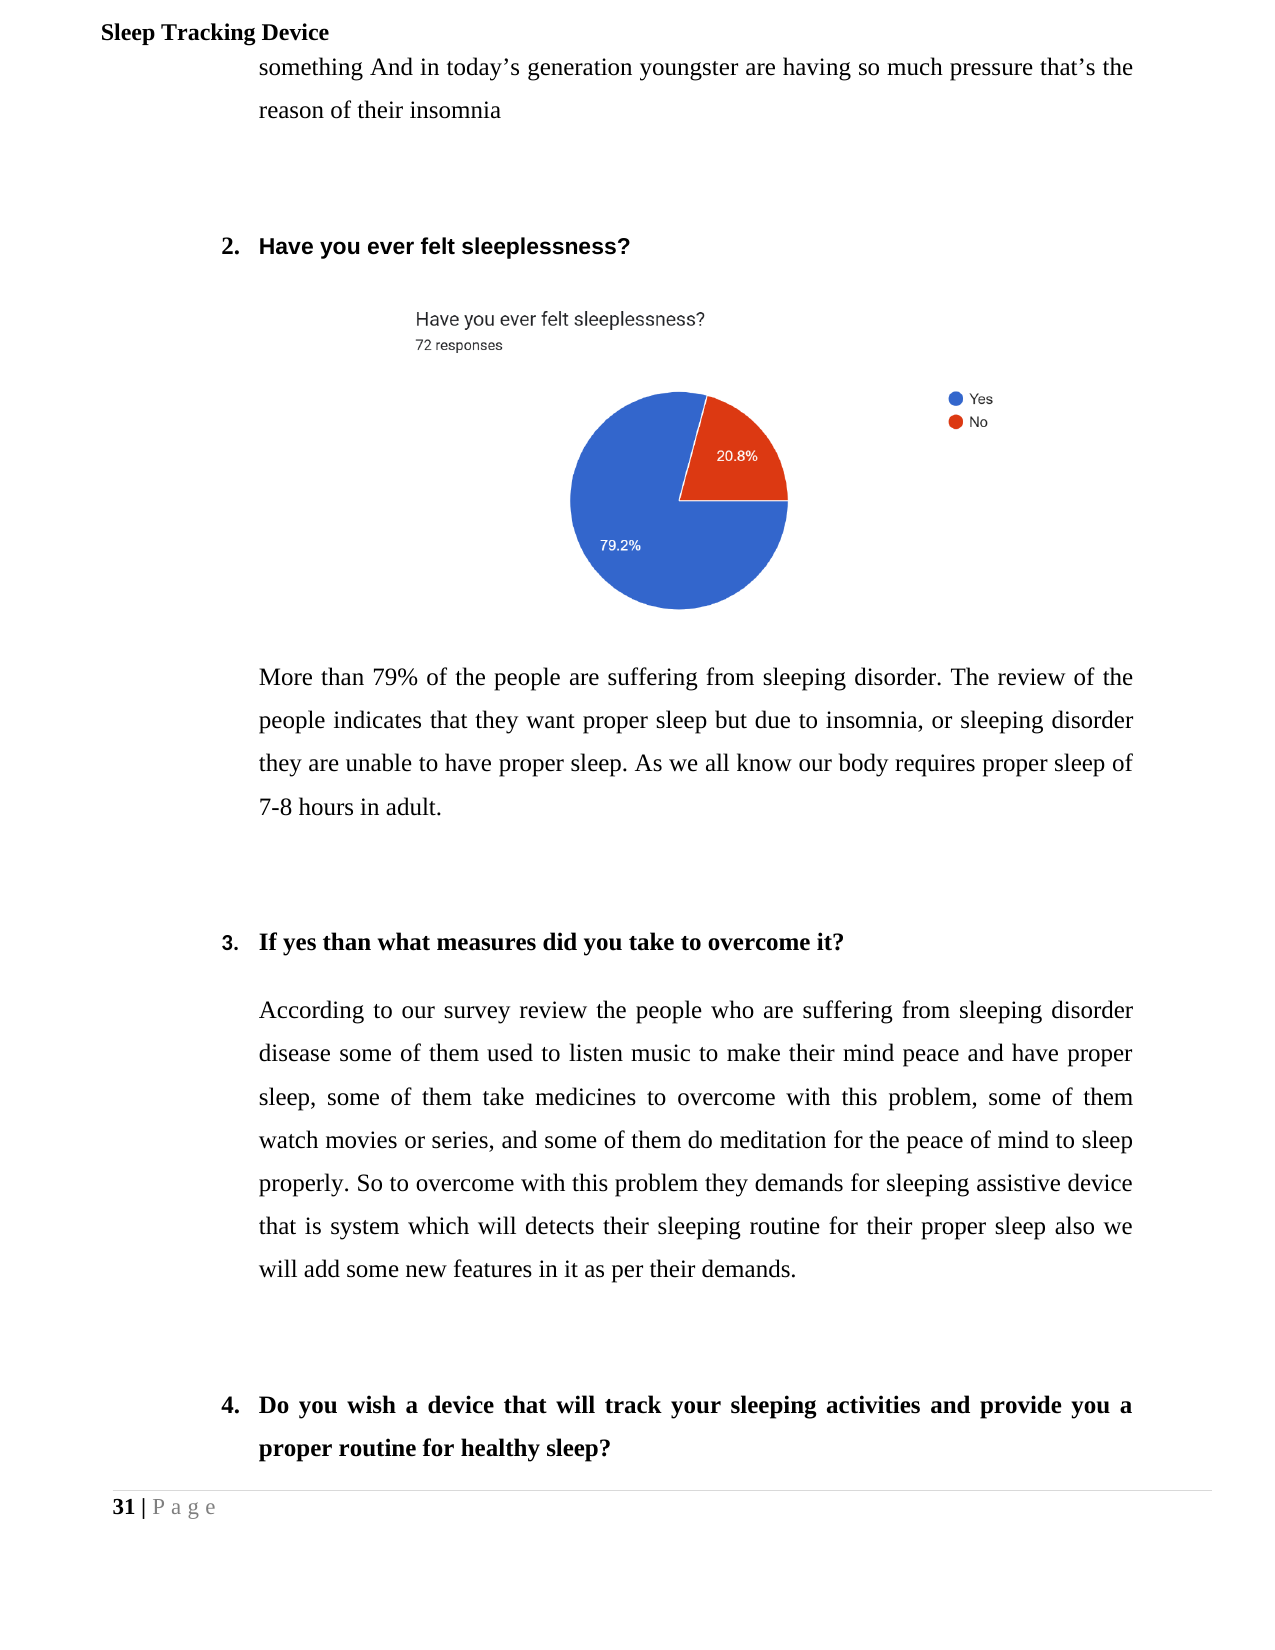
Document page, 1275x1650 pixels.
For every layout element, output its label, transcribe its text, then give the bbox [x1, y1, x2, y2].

text According to our survey review the people who are suffering from sleeping disorder disease some of them used to listen music to make their mind peace and have proper sleep, some of them take medicines to overcome with this problem, some of them watch movies or series, and some of them do meditation for the peace of mind to sleep properly. So to overcome with this problem they demands for sleeping assistive device that is system which will detects their sleeping routine for their proper sleep also we will add some new features in it as per their demands. [259, 995, 1134, 1283]
text More than 79% of the people are suffering from sleeping disorder. The review of the people indicates that they want proper sleep but due to insomnia, or sleeping disorder they are unable to have proper sleep. As we all know our body requires proper sleep of 7-8 hours in adult. [259, 662, 1134, 820]
picture [387, 299, 1007, 624]
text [259, 52, 1134, 124]
list Do you wish a device that will track your sleeping activities and provide you a proper routine for healthy sleep? [221, 1390, 1134, 1462]
list If yes than what measures did you take to overcome it? [221, 927, 1134, 956]
list Have you ever felt sleeplessness? [221, 231, 1134, 260]
